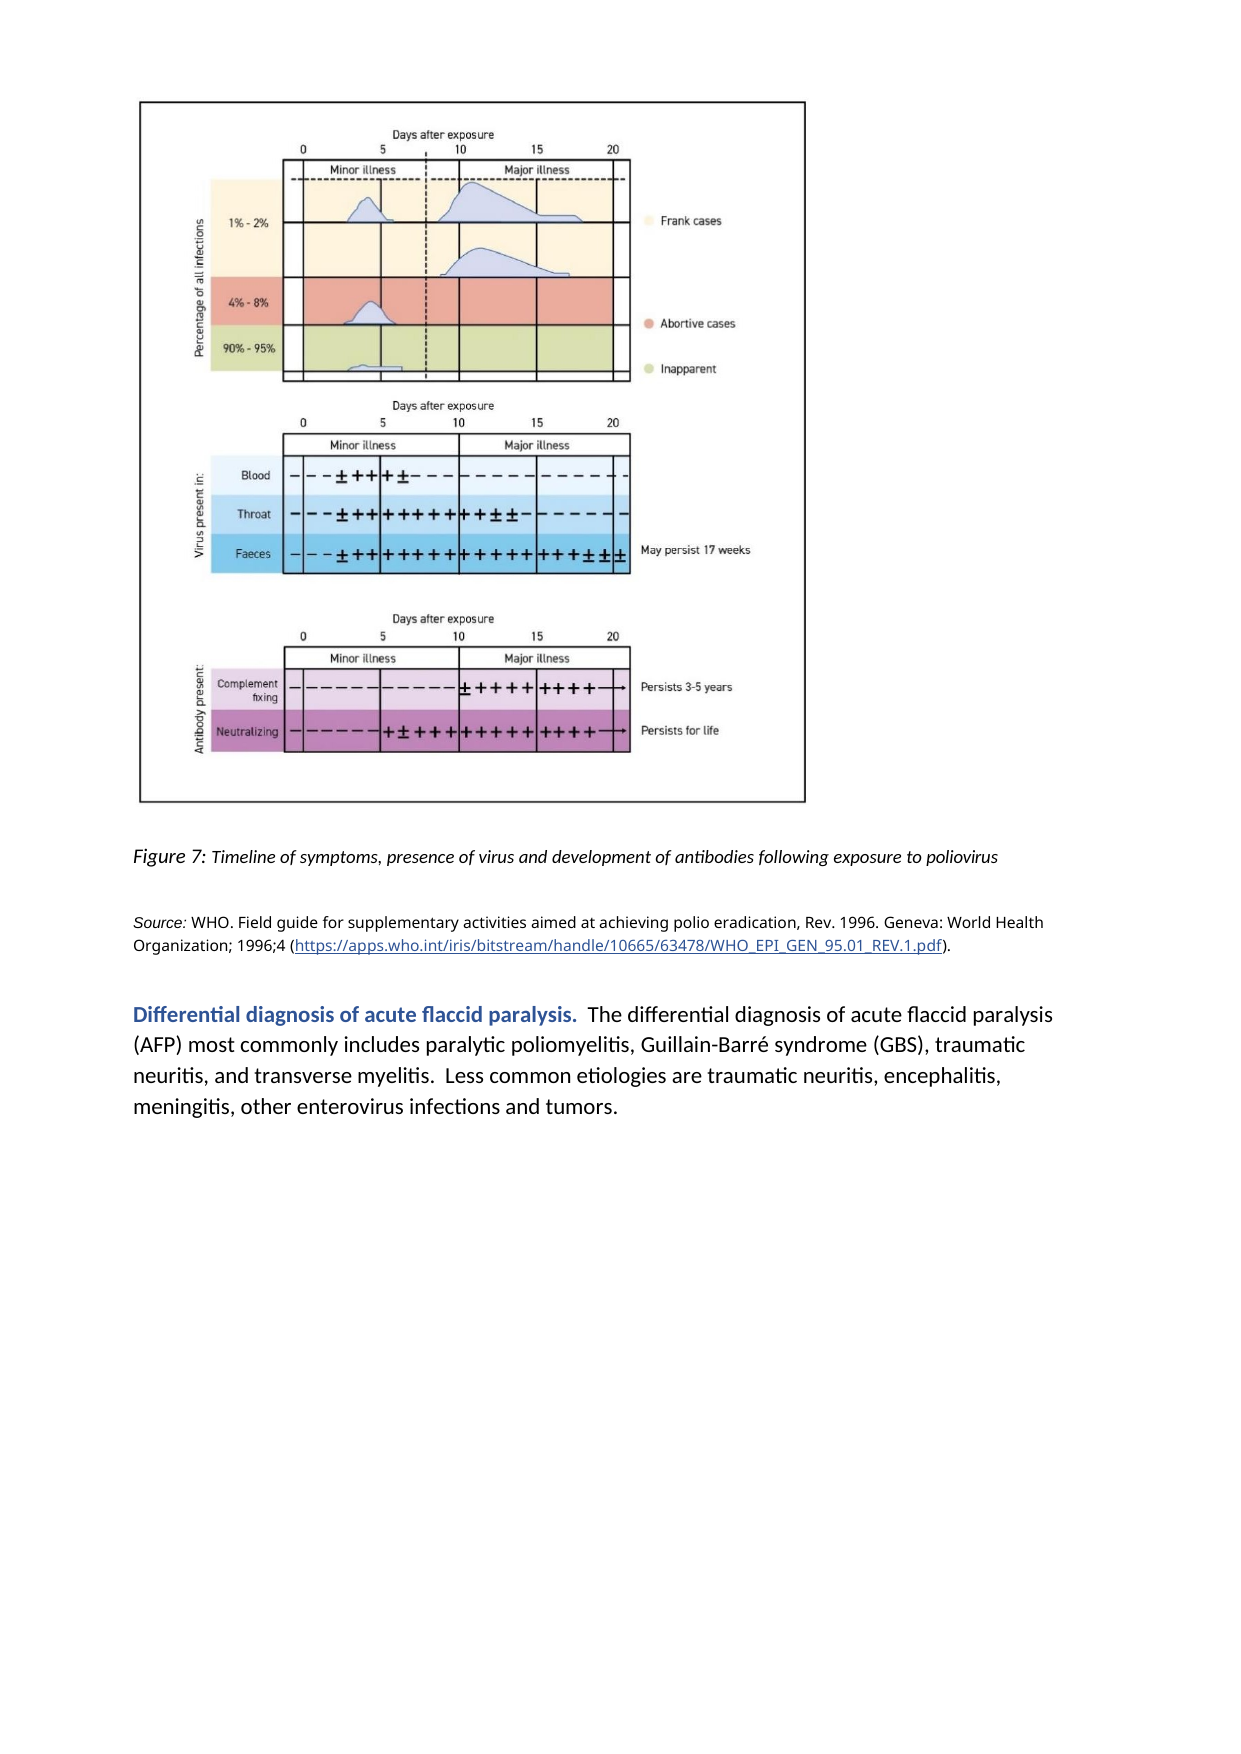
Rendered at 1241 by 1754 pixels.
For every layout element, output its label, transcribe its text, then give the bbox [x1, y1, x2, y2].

text Figure 7: Timeline of symptoms, presence of virus and development of antibodies following exposure to poliovirus [133, 843, 1226, 869]
picture [134, 97, 809, 807]
text Source: WHO. Field guide for supplementary activities aimed at achieving polio eradication, Rev. 1996. Geneva: World Health Organization; 1996;4 (https://apps.who.int/iris/bitstream/handle/10665/63478/WHO_EPI_GEN_95.01_REV.1.pdf). [133, 912, 1106, 956]
text Differential diagnosis of acute flaccid paralysis. The differential diagnosis of acute flaccid paralysis (AFP) most commonly includes paralytic poliomyelitis, Guillain-Barré syndrome (GBS), traumatic neuritis, and transverse myelitis. Less common etiologies are traumatic neuritis, encephalitis, meningitis, other enterovirus infections and tumors. [133, 1000, 1106, 1120]
